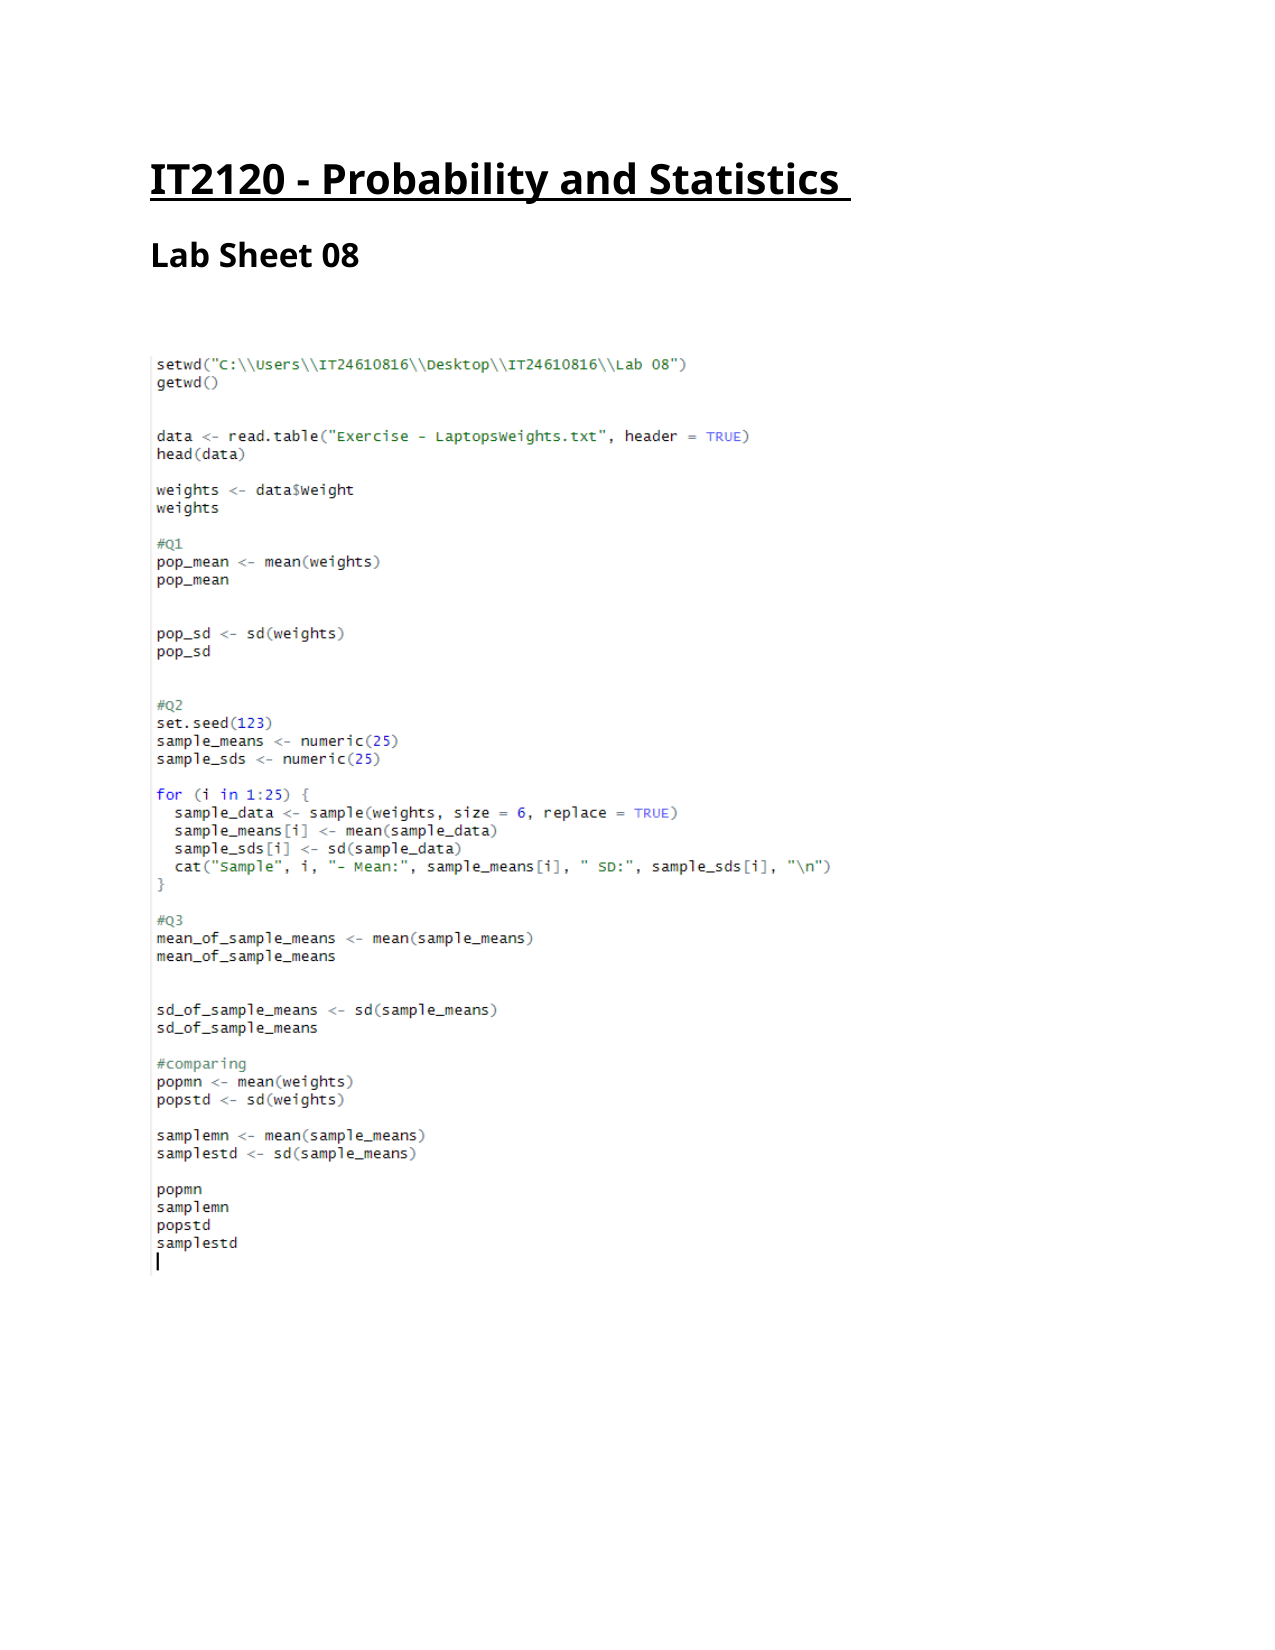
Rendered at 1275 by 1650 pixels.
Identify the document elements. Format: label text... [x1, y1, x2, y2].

text Lab Sheet 08 [150, 232, 1125, 277]
text IT2120 - Probability and Statistics [150, 150, 1125, 207]
picture [150, 356, 876, 1276]
